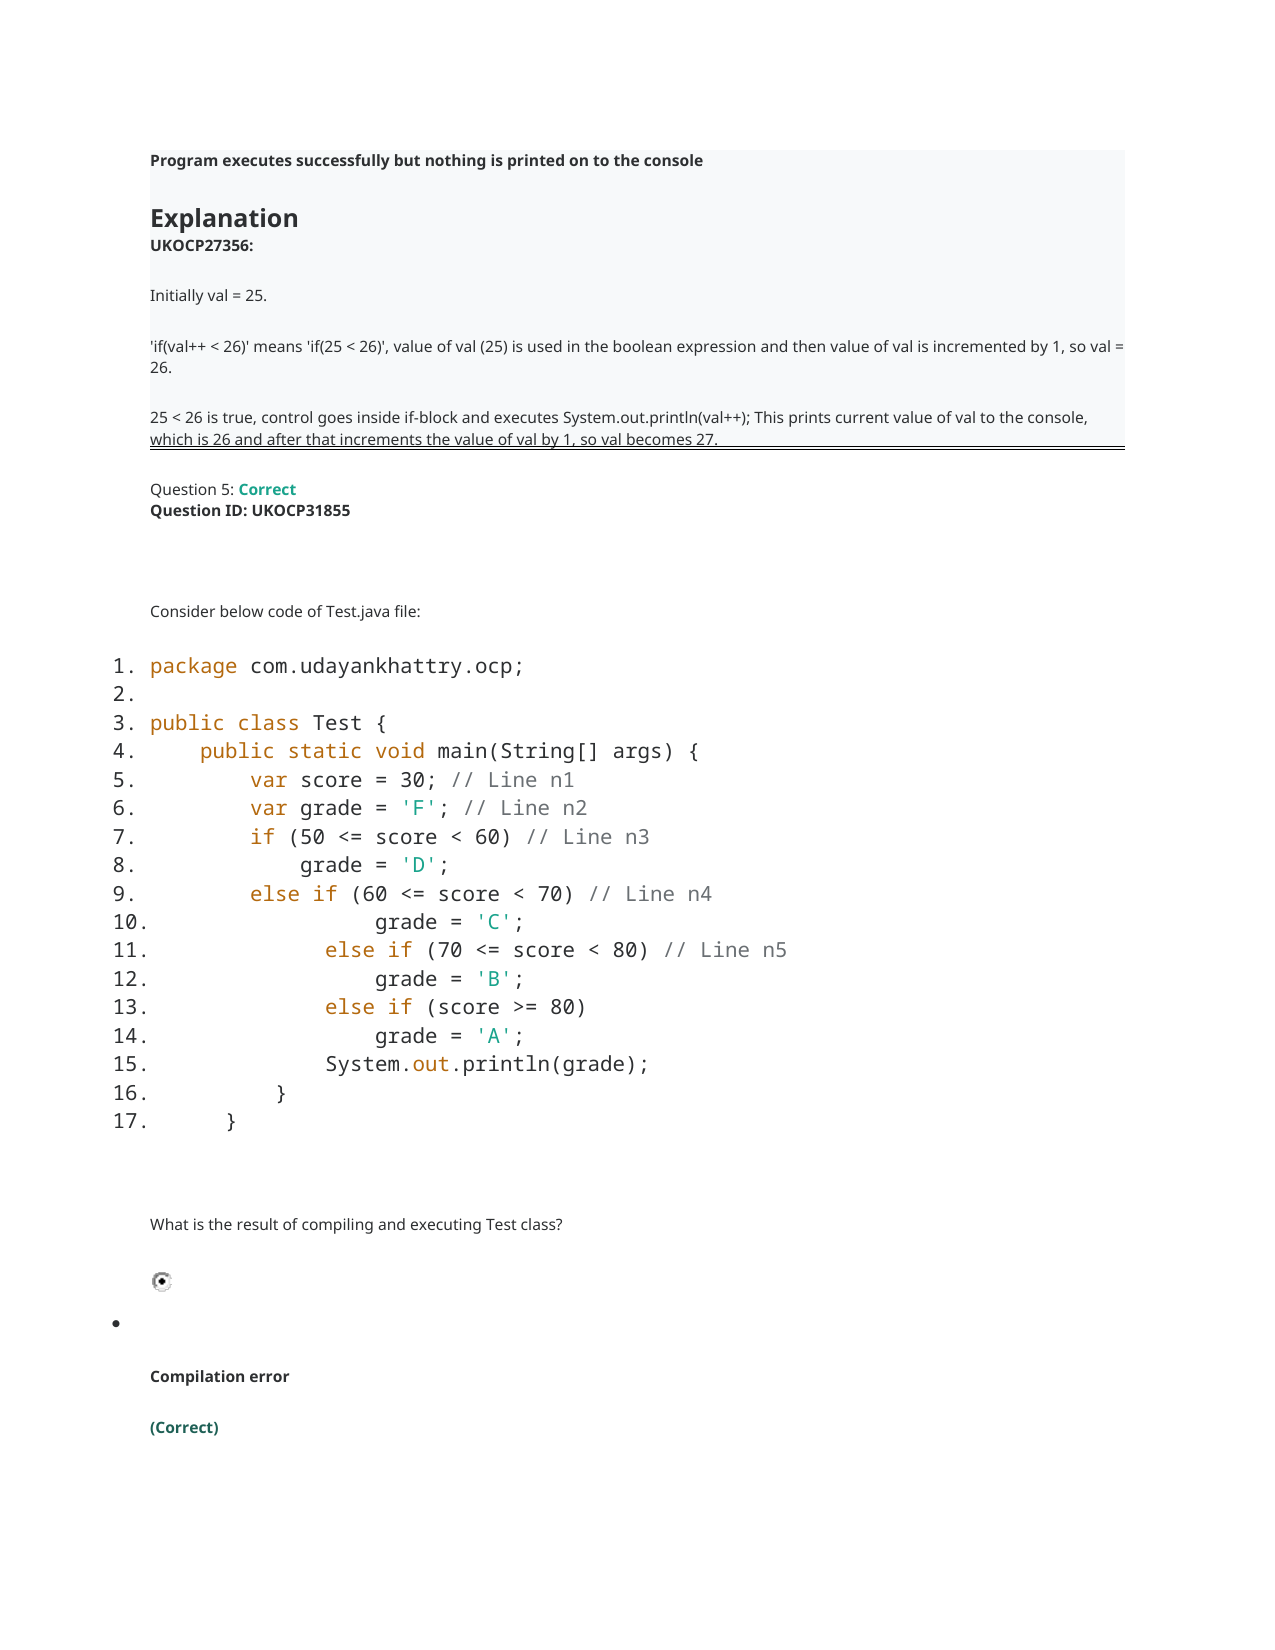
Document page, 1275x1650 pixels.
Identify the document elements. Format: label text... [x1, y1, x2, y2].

list else if (60 <= score < 70) // Line n4 [112, 879, 1125, 907]
list grade = 'C'; [112, 907, 1125, 936]
list if (50 <= score < 60) // Line n3 [112, 822, 1125, 850]
text Consider below code of Test.java file: [150, 601, 1125, 622]
text What is the result of compiling and executing Test class? [150, 1214, 1125, 1235]
text Question ID: UKOCP31855 [150, 500, 1125, 521]
text (Correct) [150, 1417, 1125, 1438]
list } [112, 1106, 1125, 1134]
list package com.udayankhattry.ocp; [112, 651, 1125, 679]
list grade = 'A'; [112, 1021, 1125, 1049]
list } [112, 1078, 1125, 1106]
list var grade = 'F'; // Line n2 [112, 793, 1125, 822]
text Question 5: Correct [150, 479, 1125, 500]
text Initially val = 25. [150, 285, 1125, 306]
list grade = 'B'; [112, 964, 1125, 992]
text Compilation error [150, 1366, 1125, 1387]
text Explanation [150, 200, 1125, 234]
list grade = 'D'; [112, 850, 1125, 879]
text 'if(val++ < 26)' means 'if(25 < 26)', value of val (25) is used in the boolean expression and then value of val is incremented by 1, so val = 26. [150, 335, 1125, 378]
text UKOCP27356: [150, 234, 1125, 256]
list public class Test { [112, 708, 1125, 736]
list else if (score >= 80) [112, 992, 1125, 1021]
list else if (70 <= score < 80) // Line n5 [112, 936, 1125, 964]
text 25 < 26 is true, control goes inside if-block and executes System.out.println(val++); This prints current value of val to the console, which is 26 and after that increments the value of val by 1, so val becomes 27. [150, 407, 1125, 446]
text Program executes successfully but nothing is printed on to the console [150, 150, 1125, 171]
list System.out.println(grade); [112, 1049, 1125, 1078]
list var score = 30; // Line n1 [112, 765, 1125, 793]
list public static void main(String[] args) { [112, 736, 1125, 765]
